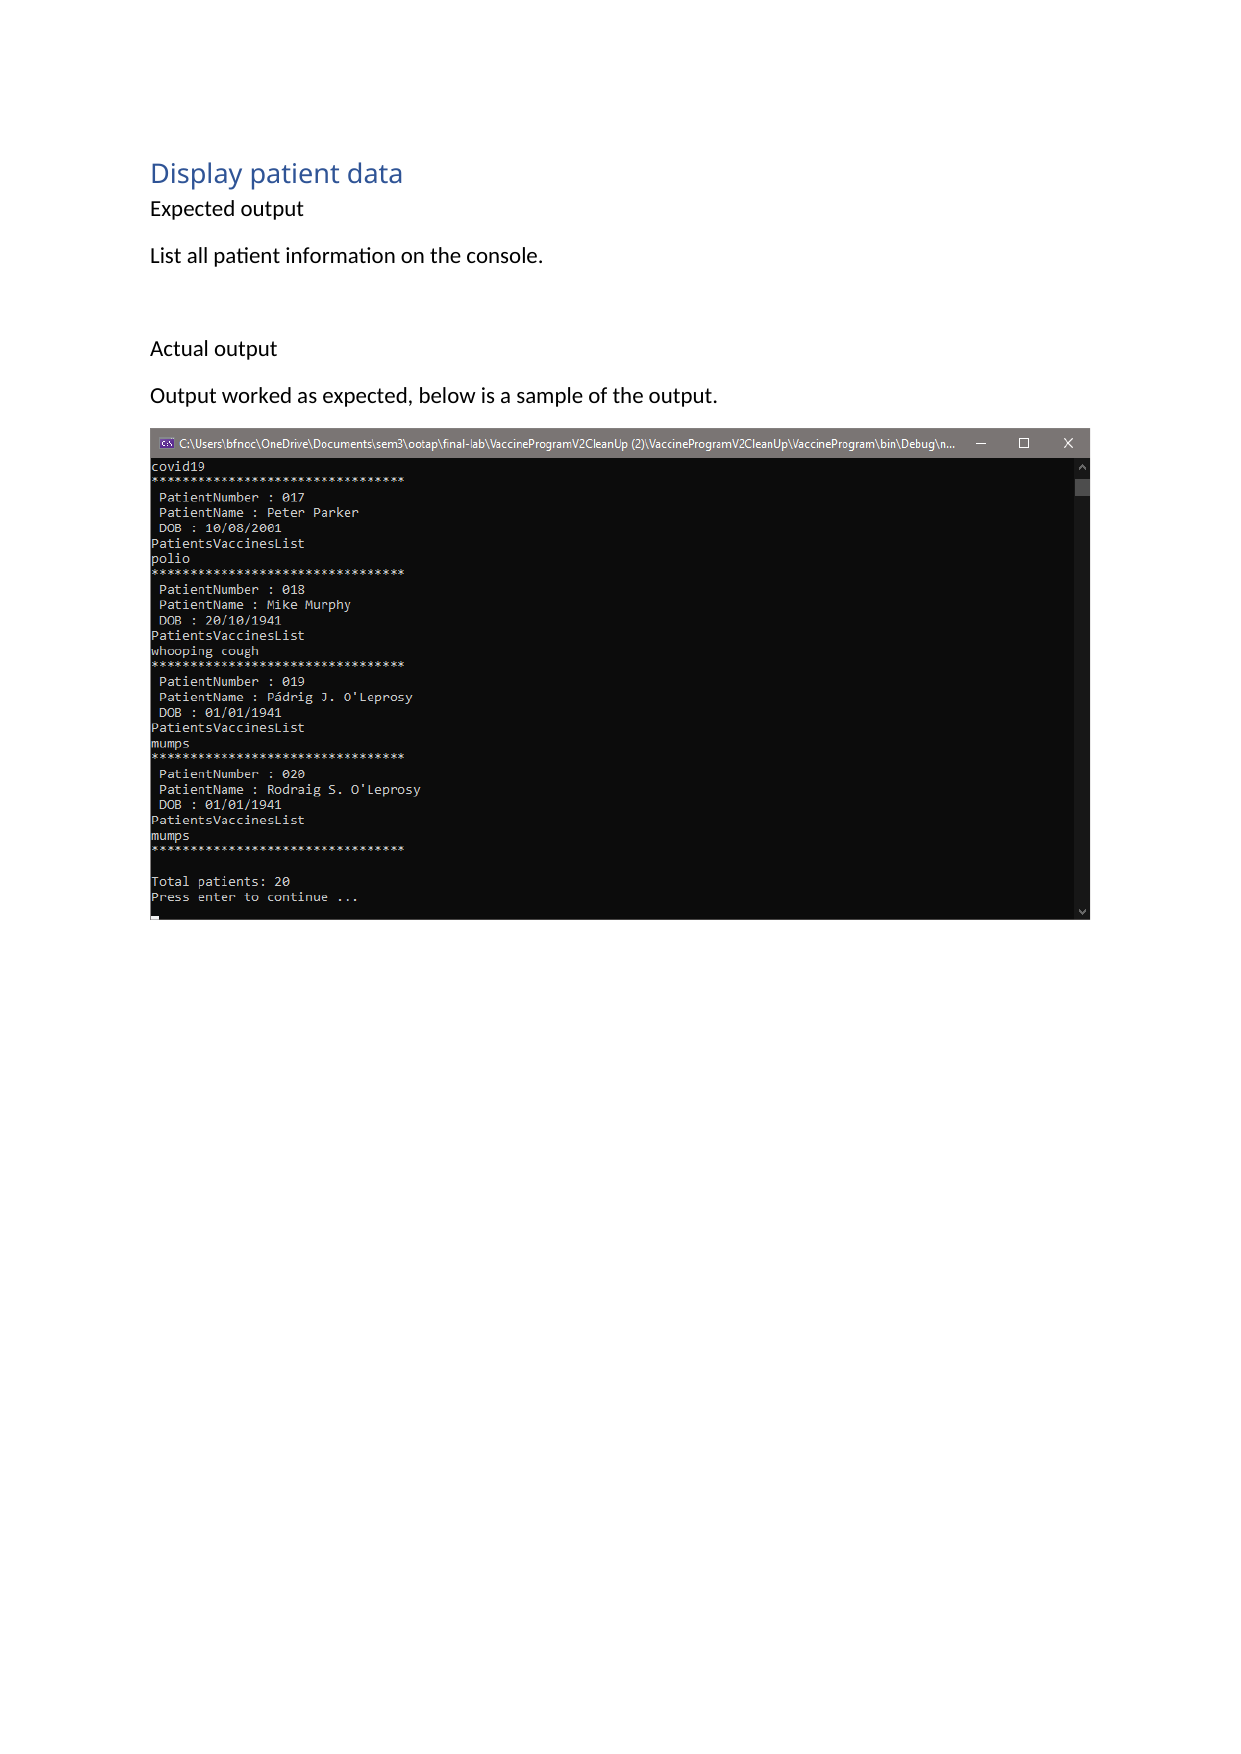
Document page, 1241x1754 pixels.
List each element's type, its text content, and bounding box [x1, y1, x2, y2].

text Output worked as expected, below is a sample of the output. [150, 381, 1090, 409]
text List all patient information on the console. [150, 241, 1090, 269]
subtitle Display patient data [150, 154, 1090, 191]
picture [150, 428, 1091, 920]
text Actual output [150, 334, 1090, 363]
text Expected output [150, 194, 1090, 222]
